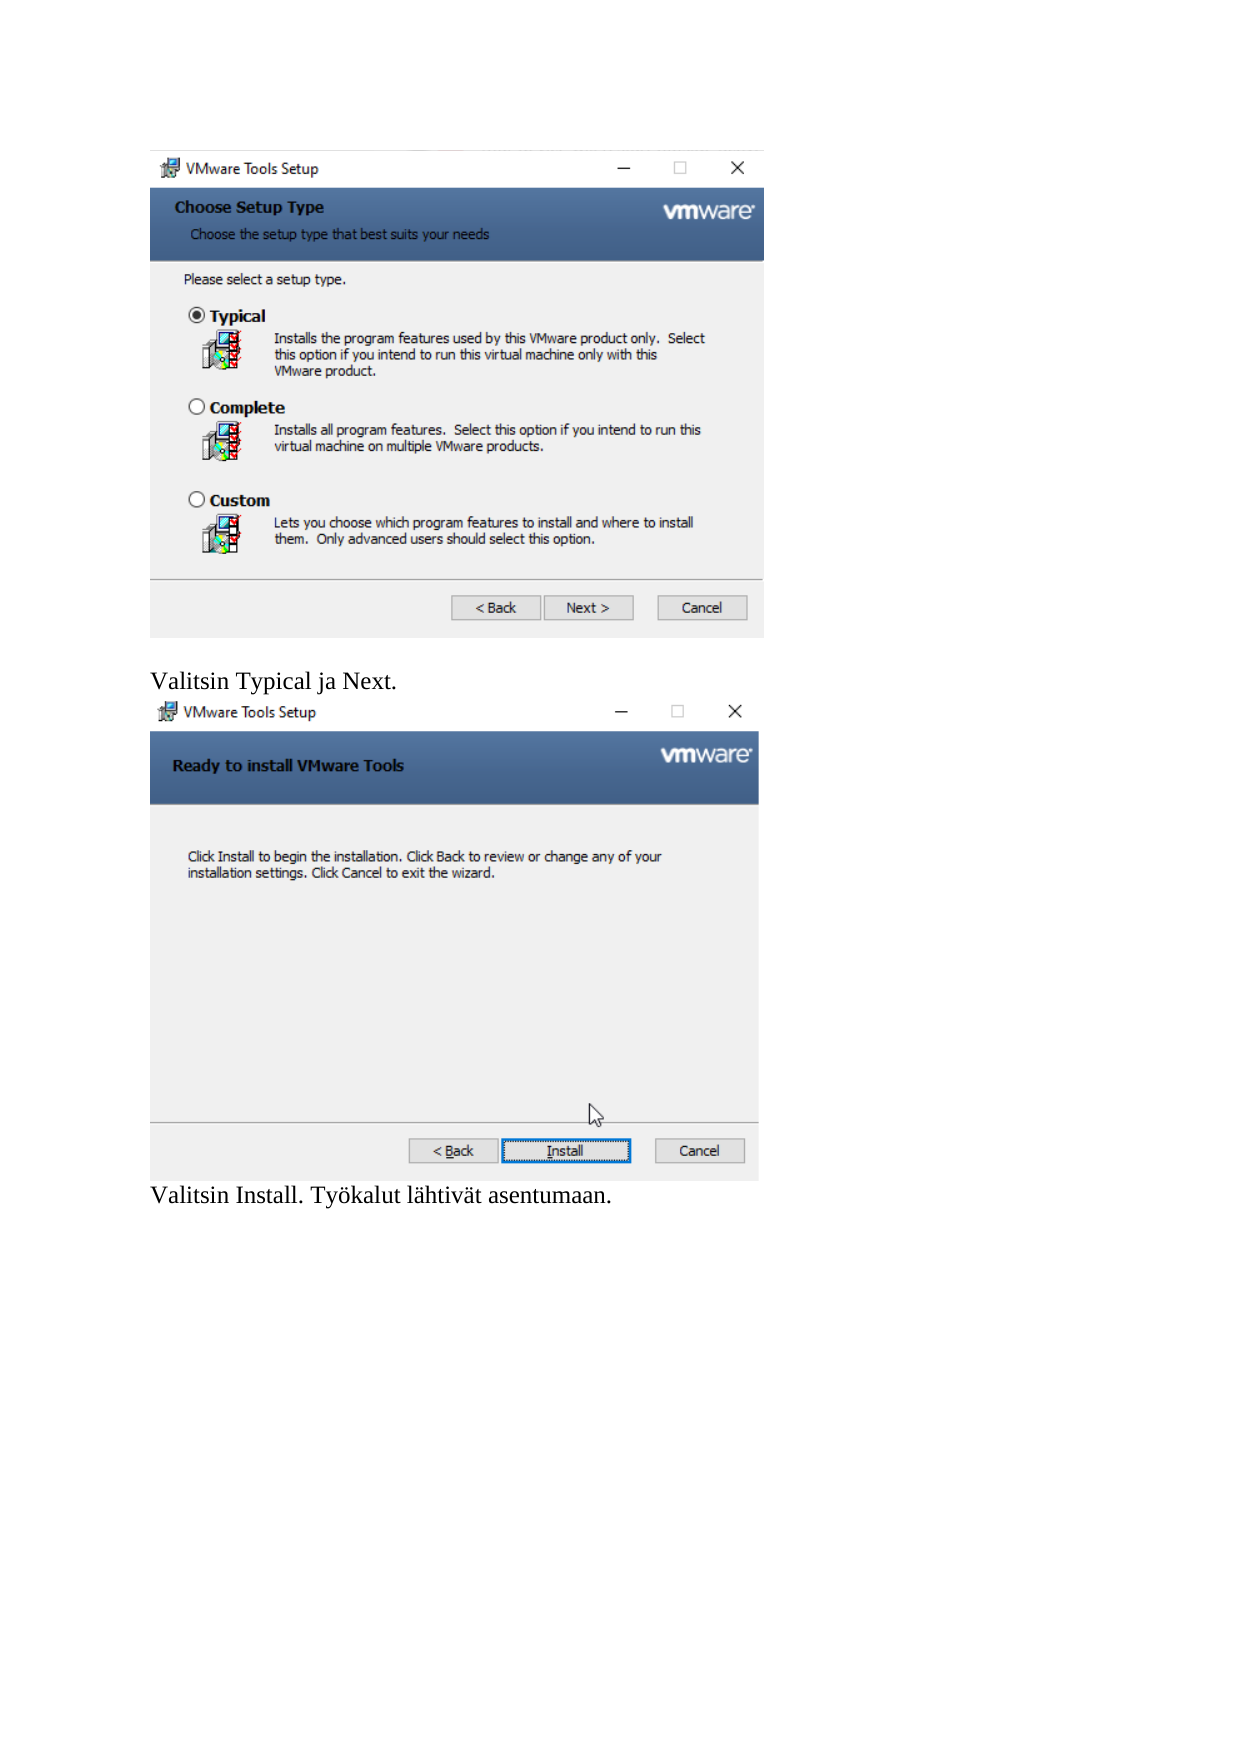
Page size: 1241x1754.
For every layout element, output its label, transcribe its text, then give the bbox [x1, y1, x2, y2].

picture [150, 695, 759, 1181]
text Valitsin Install. Työkalut lähtivät asentumaan. [150, 1180, 1090, 1209]
picture [150, 150, 764, 638]
text Valitsin Typical ja Next. [150, 666, 1090, 695]
